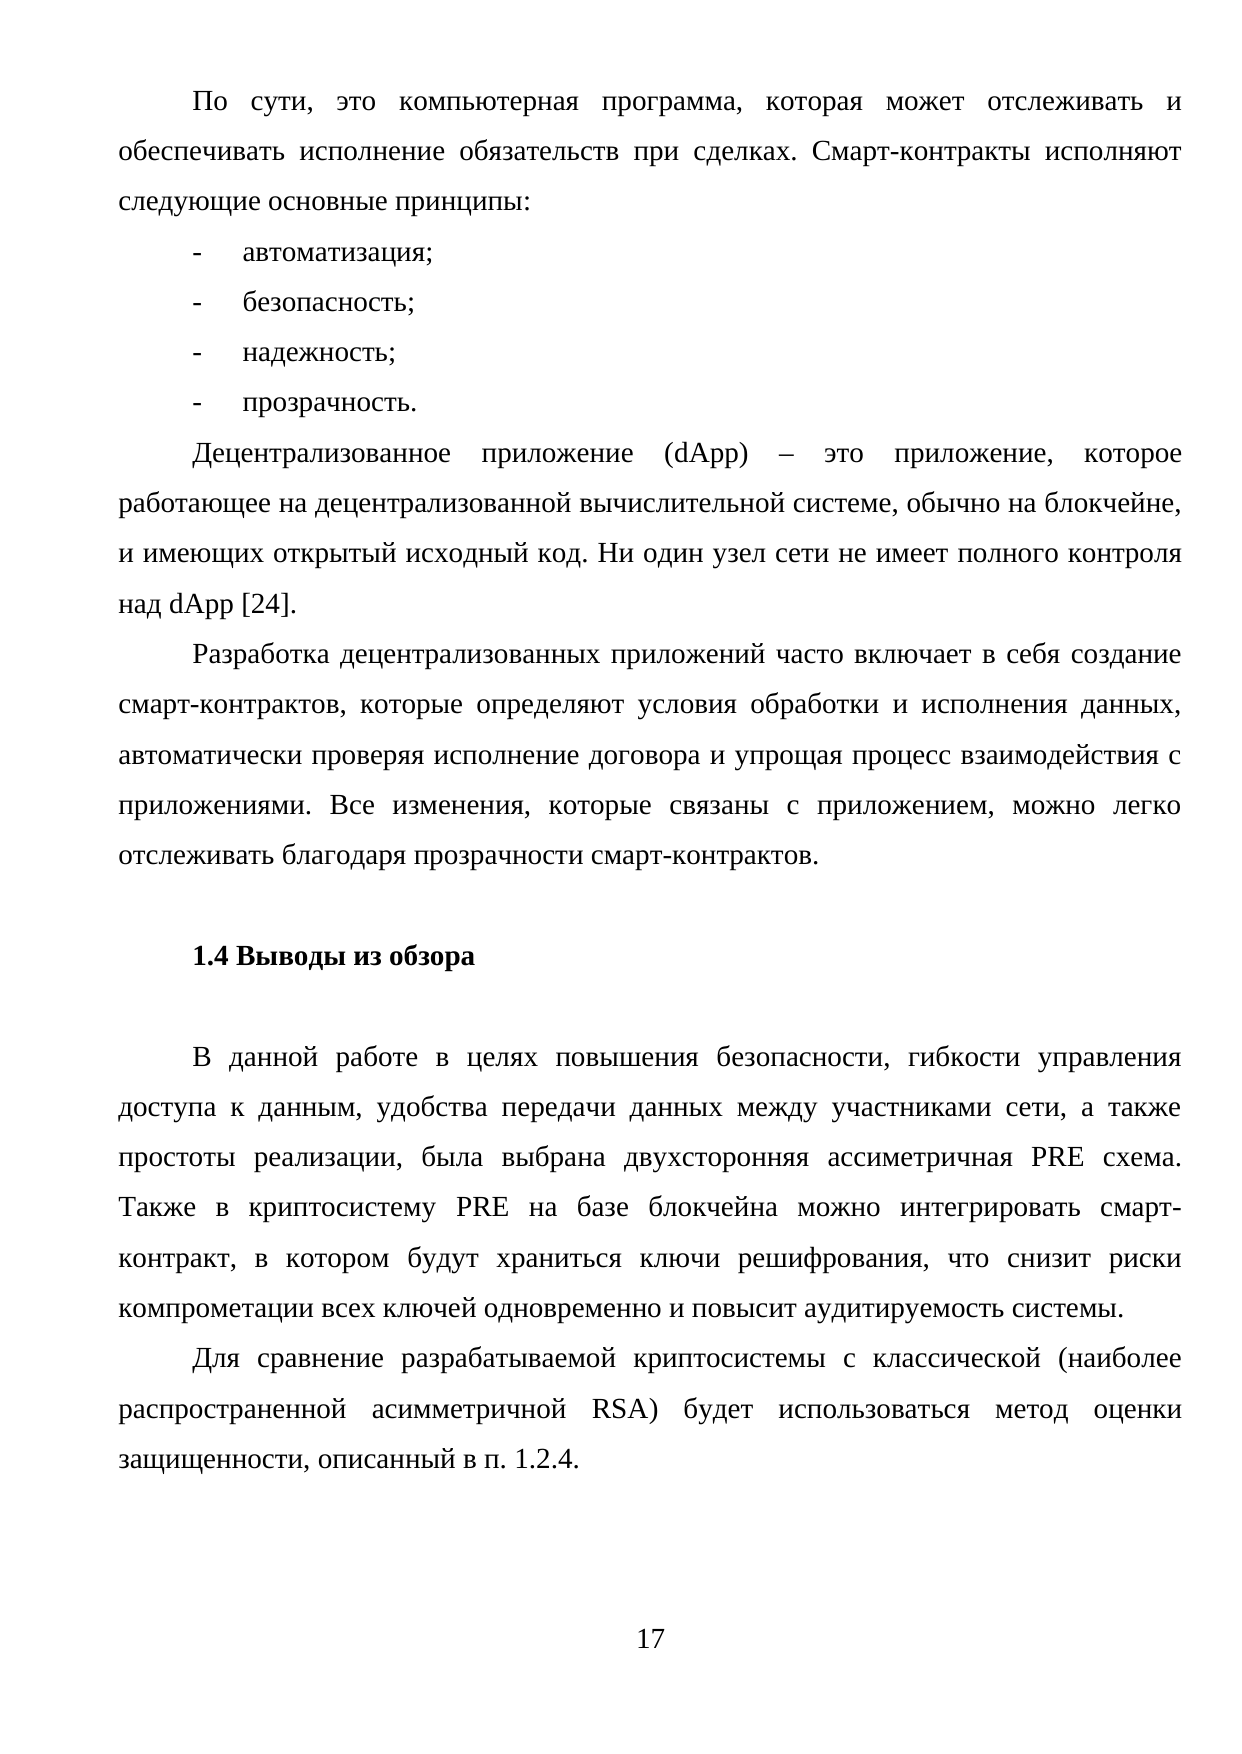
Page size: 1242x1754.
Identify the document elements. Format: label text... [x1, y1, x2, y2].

list Для сравнение разрабатываемой криптосистемы с классической (наиболее распространенной асимметричной RSA) будет использоваться метод оценки защищенности, описанный в п. 1.2.4. [118, 1341, 1183, 1475]
list безопасность; [118, 284, 1183, 317]
list автоматизация; [118, 234, 1183, 267]
list прозрачность. [118, 384, 1183, 418]
list Децентрализованное приложение (dApp) – это приложение, которое работающее на децентрализованной вычислительной системе, обычно на блокчейне, и имеющих открытый исходный код. Ни один узел сети не имеет полного контроля над dApp [24]. [118, 435, 1183, 619]
subtitle Выводы из обзора [118, 938, 1183, 972]
text По сути, это компьютерная программа, которая может отслеживать и обеспечивать исполнение обязательств при сделках. Смарт-контракты исполняют следующие основные принципы: [118, 83, 1183, 217]
list надежность; [118, 334, 1183, 368]
text В данной работе в целях повышения безопасности, гибкости управления доступа к данным, удобства передачи данных между участниками сети, а также простоты реализации, была выбрана двухсторонняя ассиметричная PRE схема. Также в криптосистему PRE на базе блокчейна можно интегрировать смарт-контракт, в котором будут храниться ключи решифрования, что снизит риски компрометации всех ключей одновременно и повысит аудитируемость системы. [118, 1039, 1183, 1324]
list Разработка децентрализованных приложений часто включает в себя создание смарт-контрактов, которые определяют условия обработки и исполнения данных, автоматически проверяя исполнение договора и упрощая процесс взаимодействия с приложениями. Все изменения, которые связаны с приложением, можно легко отслеживать благодаря прозрачности смарт-контрактов. [118, 636, 1183, 871]
